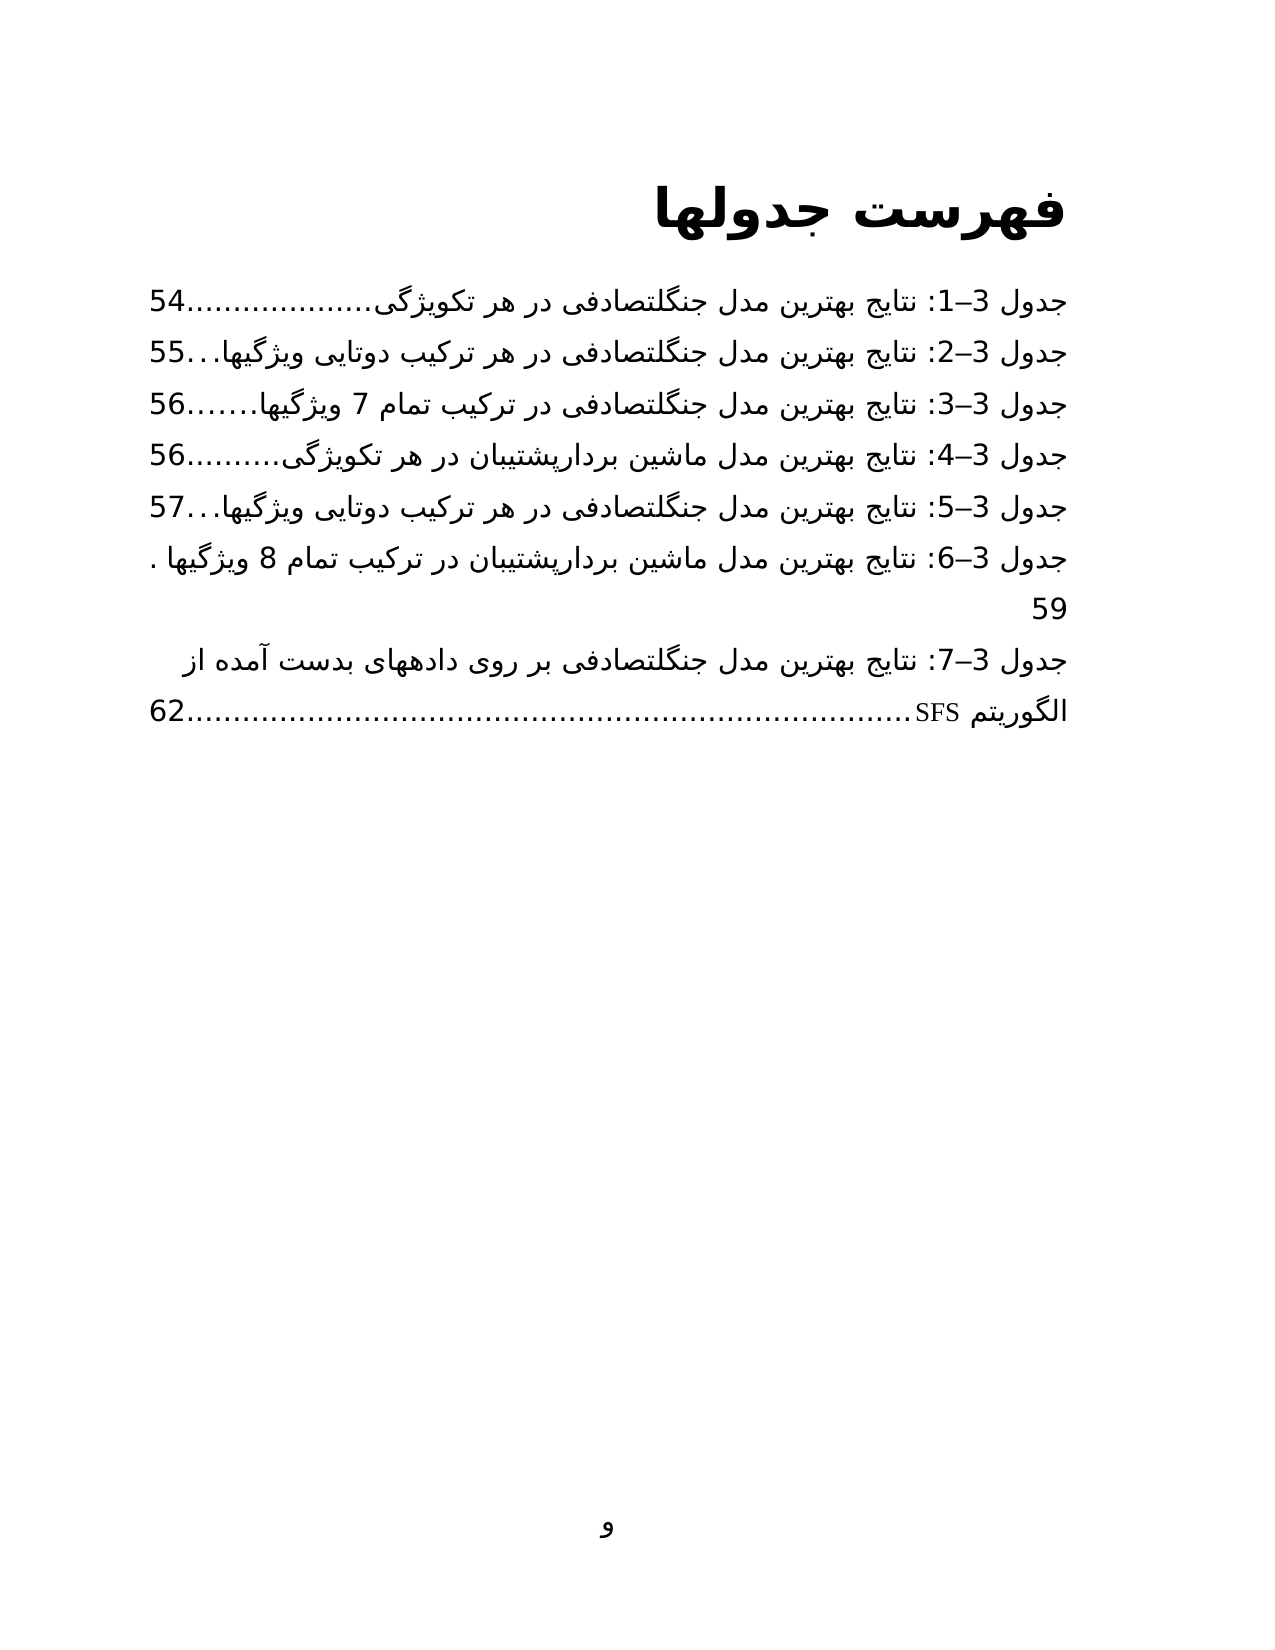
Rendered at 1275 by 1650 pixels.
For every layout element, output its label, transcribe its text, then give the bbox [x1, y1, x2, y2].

text فهرست جدولها [148, 177, 1068, 240]
text جدول ‏3–2: نتایج بهترین مدل جنگلتصادفی در هر ترکیب دوتایی ویژگیها 55 [148, 336, 1068, 370]
text جدول ‏3–7: نتایج بهترین مدل جنگلتصادفی بر روی دادههای بدست آمده از الگوریتم SFS 62 [148, 643, 1068, 728]
text جدول ‏3–6: نتایج بهترین مدل ماشین بردارپشتیبان در ترکیب تمام 8 ویژگیها 59 [148, 541, 1068, 626]
text جدول ‏3–3: نتایج بهترین مدل جنگلتصادفی در ترکیب تمام 7 ویژگیها 56 [148, 387, 1068, 421]
text جدول ‏3–4: نتایج بهترین مدل ماشین بردارپشتیبان در هر تکویژگی 56 [148, 438, 1068, 472]
text جدول ‏3–5: نتایج بهترین مدل جنگلتصادفی در هر ترکیب دوتایی ویژگیها 57 [148, 489, 1068, 524]
text جدول ‏3–1: نتایج بهترین مدل جنگلتصادفی در هر تکویژگی 54 [148, 284, 1068, 318]
